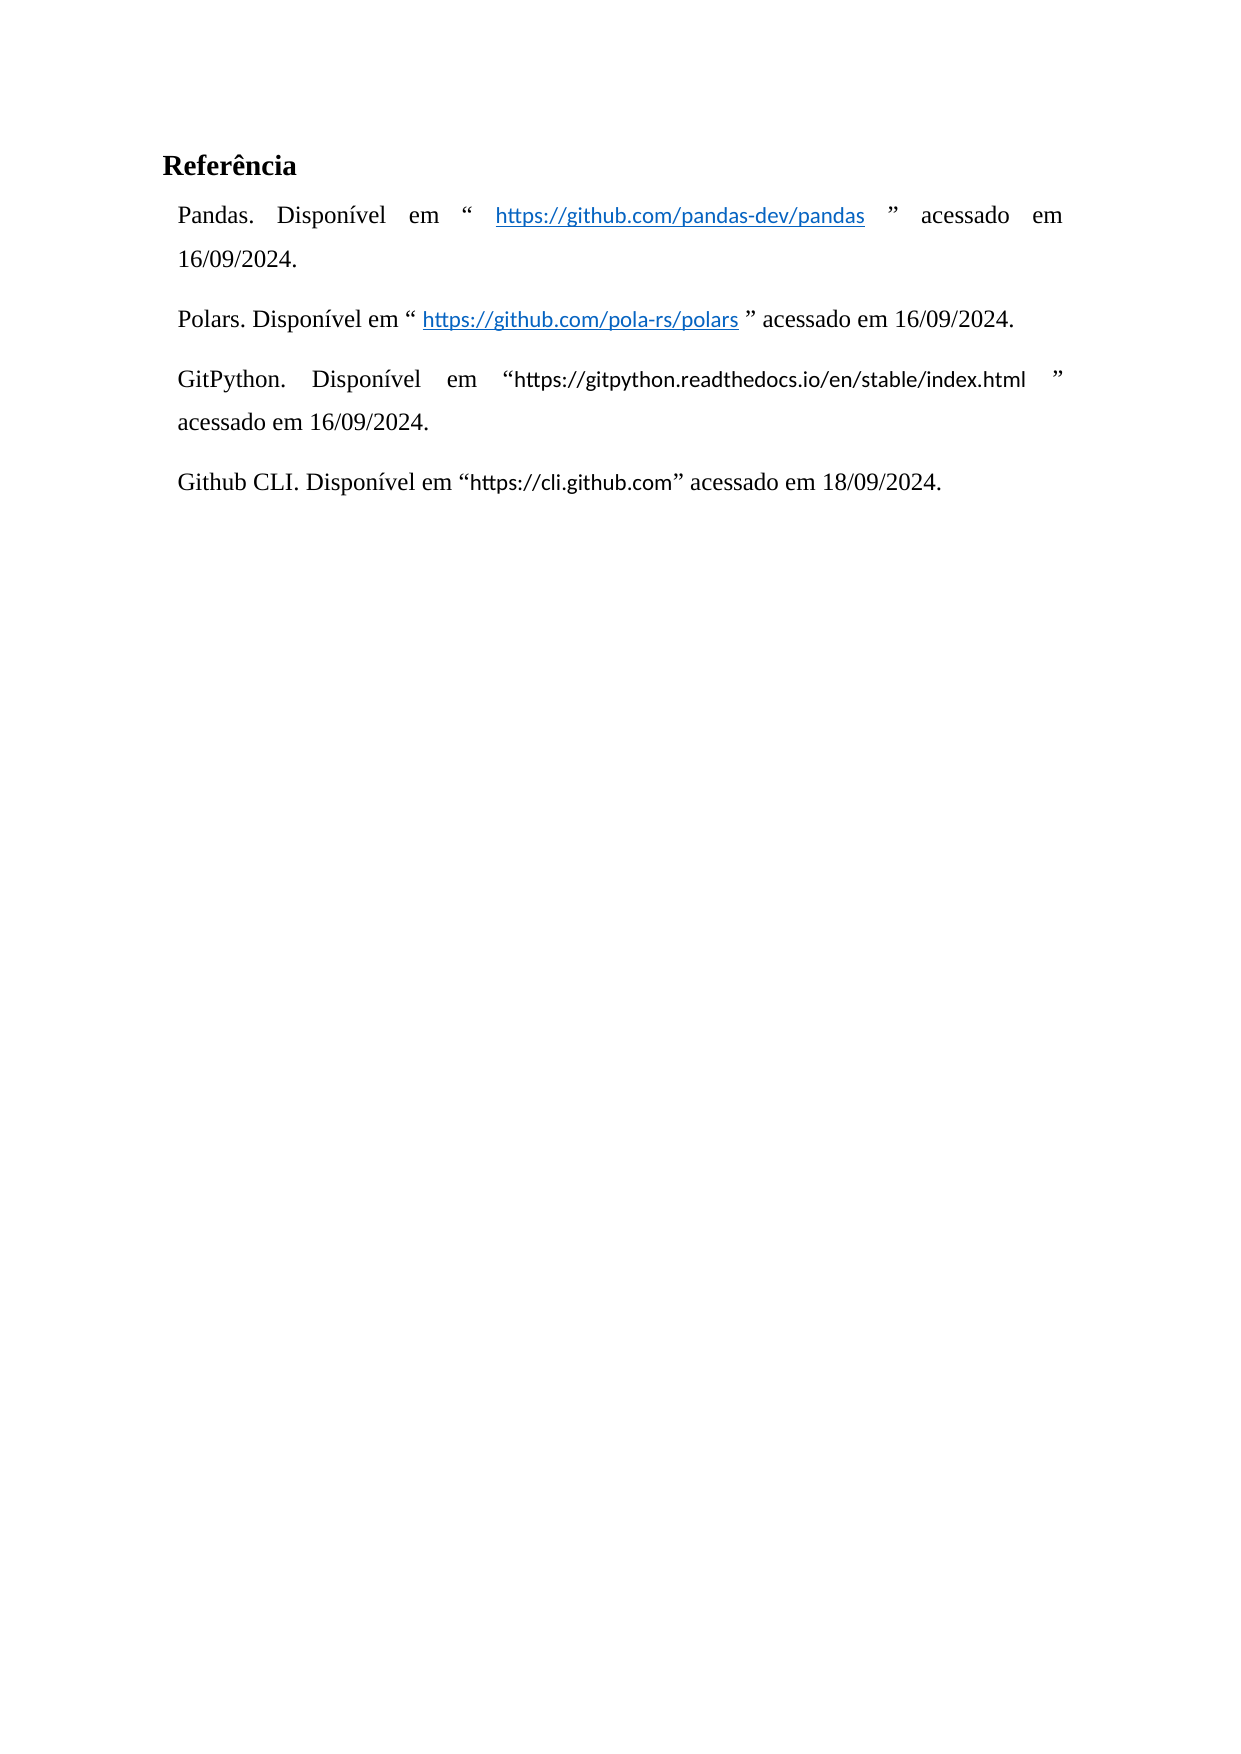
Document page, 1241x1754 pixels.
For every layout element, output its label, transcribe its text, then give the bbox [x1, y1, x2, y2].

text GitPython. Disponível em “https://gitpython.readthedocs.io/en/stable/index.html ” acessado em 16/09/2024. [177, 364, 1063, 436]
text Polars. Disponível em “ https://github.com/pola-rs/polars ” acessado em 16/09/2024. [177, 304, 1063, 333]
list Referência [162, 148, 1063, 181]
text Pandas. Disponível em “ https://github.com/pandas-dev/pandas ” acessado em 16/09/2024. [177, 200, 1063, 273]
text Github CLI. Disponível em “https://cli.github.com” acessado em 18/09/2024. [177, 467, 1063, 496]
